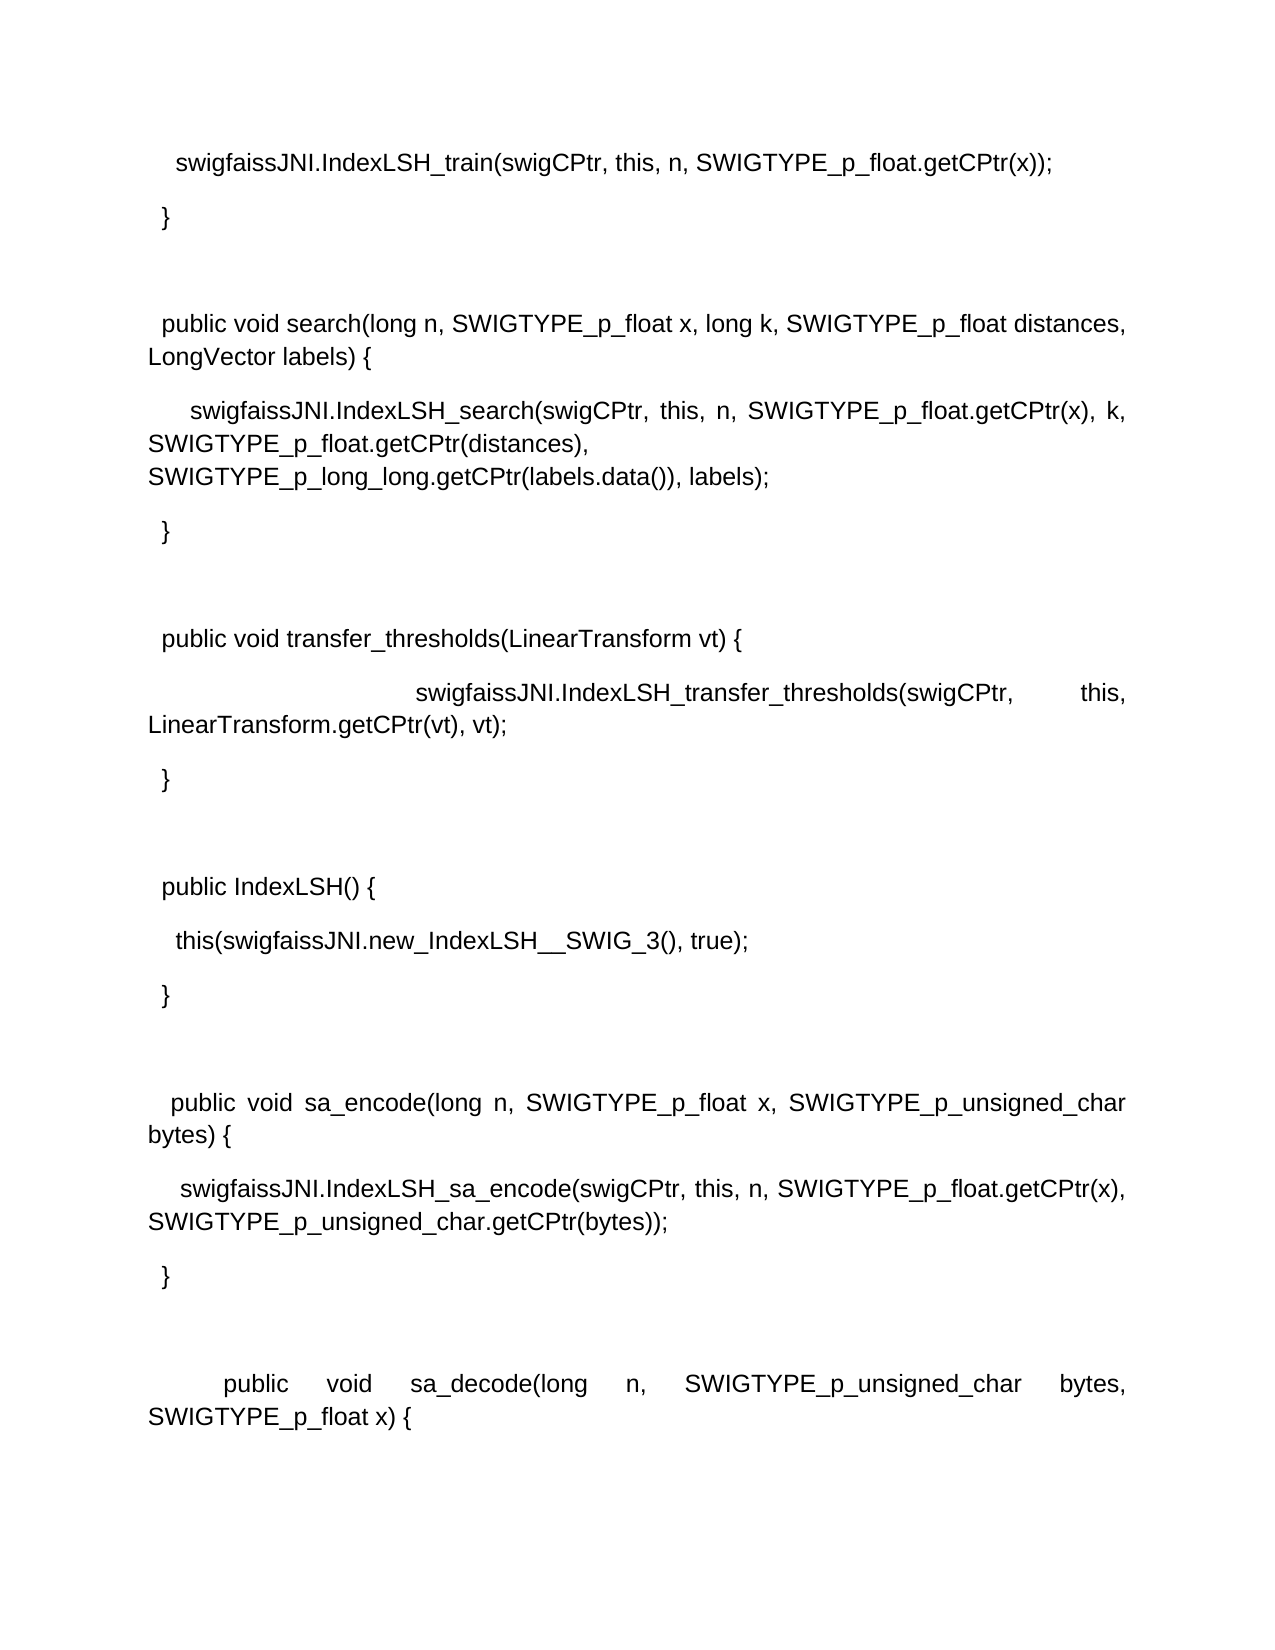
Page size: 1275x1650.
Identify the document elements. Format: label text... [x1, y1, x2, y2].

text public IndexLSH() { [148, 872, 1127, 901]
text public void sa_decode(long n, SWIGTYPE_p_unsigned_char bytes, SWIGTYPE_p_float x) { [148, 1369, 1127, 1431]
text swigfaissJNI.IndexLSH_transfer_thresholds(swigCPtr, this, LinearTransform.getCPtr(vt), vt); [148, 677, 1127, 739]
text } [148, 201, 1127, 230]
text public void search(long n, SWIGTYPE_p_float x, long k, SWIGTYPE_p_float distances, LongVector labels) { [148, 309, 1127, 371]
text } [148, 516, 1127, 545]
text public void sa_encode(long n, SWIGTYPE_p_float x, SWIGTYPE_p_unsigned_char bytes) { [148, 1087, 1127, 1149]
text } [148, 764, 1127, 793]
text public void transfer_thresholds(LinearTransform vt) { [148, 624, 1127, 652]
text } [148, 1261, 1127, 1290]
text swigfaissJNI.IndexLSH_sa_encode(swigCPtr, this, n, SWIGTYPE_p_float.getCPtr(x), SWIGTYPE_p_unsigned_char.getCPtr(bytes)); [148, 1174, 1127, 1236]
text swigfaissJNI.IndexLSH_search(swigCPtr, this, n, SWIGTYPE_p_float.getCPtr(x), k, SWIGTYPE_p_float.getCPtr(distances), SWIGTYPE_p_long_long.getCPtr(labels.data()), labels); [148, 396, 1127, 491]
text this(swigfaissJNI.new_IndexLSH__SWIG_3(), true); [148, 926, 1127, 955]
text swigfaissJNI.IndexLSH_train(swigCPtr, this, n, SWIGTYPE_p_float.getCPtr(x)); [148, 148, 1127, 176]
text } [148, 980, 1127, 1008]
